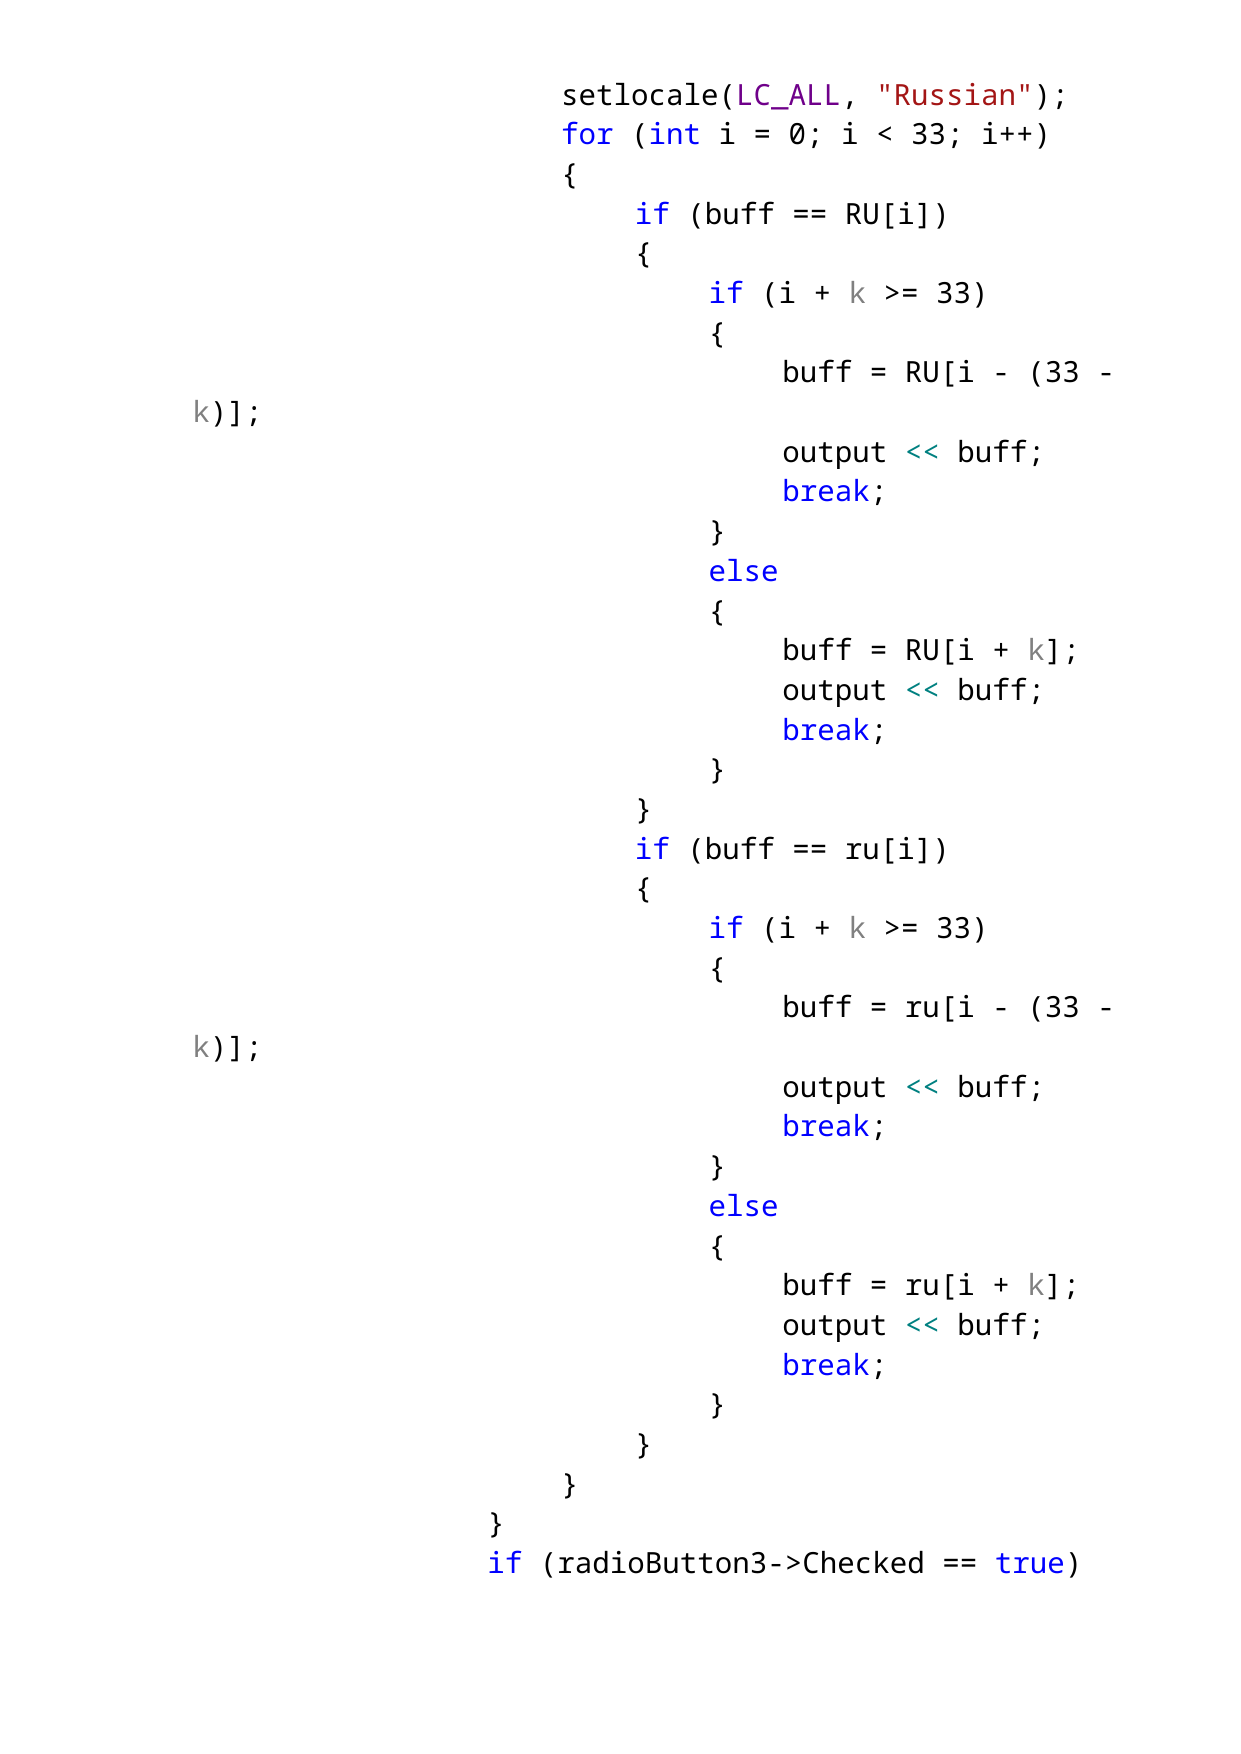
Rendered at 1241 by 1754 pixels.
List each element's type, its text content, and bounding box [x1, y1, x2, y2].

text { [192, 947, 1187, 987]
text } [192, 1503, 1187, 1542]
text if (i + k >= 33) [192, 272, 1187, 312]
text break; [192, 709, 1187, 748]
text } [192, 1145, 1187, 1185]
text if (radioButton3->Checked == true) [192, 1542, 1187, 1582]
text } [192, 1423, 1187, 1463]
text { [192, 1225, 1187, 1264]
text setlocale(LC_ALL, "Russian"); [192, 74, 1187, 113]
text } [192, 748, 1187, 788]
text } [192, 1463, 1187, 1503]
text } [192, 510, 1187, 550]
text break; [192, 471, 1187, 510]
text } [192, 788, 1187, 828]
text output << buff; [192, 431, 1187, 471]
text if (i + k >= 33) [192, 907, 1187, 947]
text buff = RU[i - (33 - k)]; [192, 352, 1187, 431]
text if (buff == ru[i]) [192, 828, 1187, 868]
text break; [192, 1106, 1187, 1145]
text { [192, 590, 1187, 629]
text if (buff == RU[i]) [192, 193, 1187, 233]
text output << buff; [192, 1304, 1187, 1344]
text break; [192, 1344, 1187, 1383]
text } [192, 1383, 1187, 1423]
text else [192, 1185, 1187, 1225]
text buff = ru[i - (33 - k)]; [192, 987, 1187, 1066]
text { [192, 153, 1187, 193]
text { [192, 233, 1187, 272]
text { [192, 312, 1187, 352]
text for (int i = 0; i < 33; i++) [192, 113, 1187, 153]
text buff = ru[i + k]; [192, 1264, 1187, 1304]
text buff = RU[i + k]; [192, 629, 1187, 669]
text { [192, 868, 1187, 907]
text else [192, 550, 1187, 590]
text output << buff; [192, 1066, 1187, 1106]
text output << buff; [192, 669, 1187, 709]
